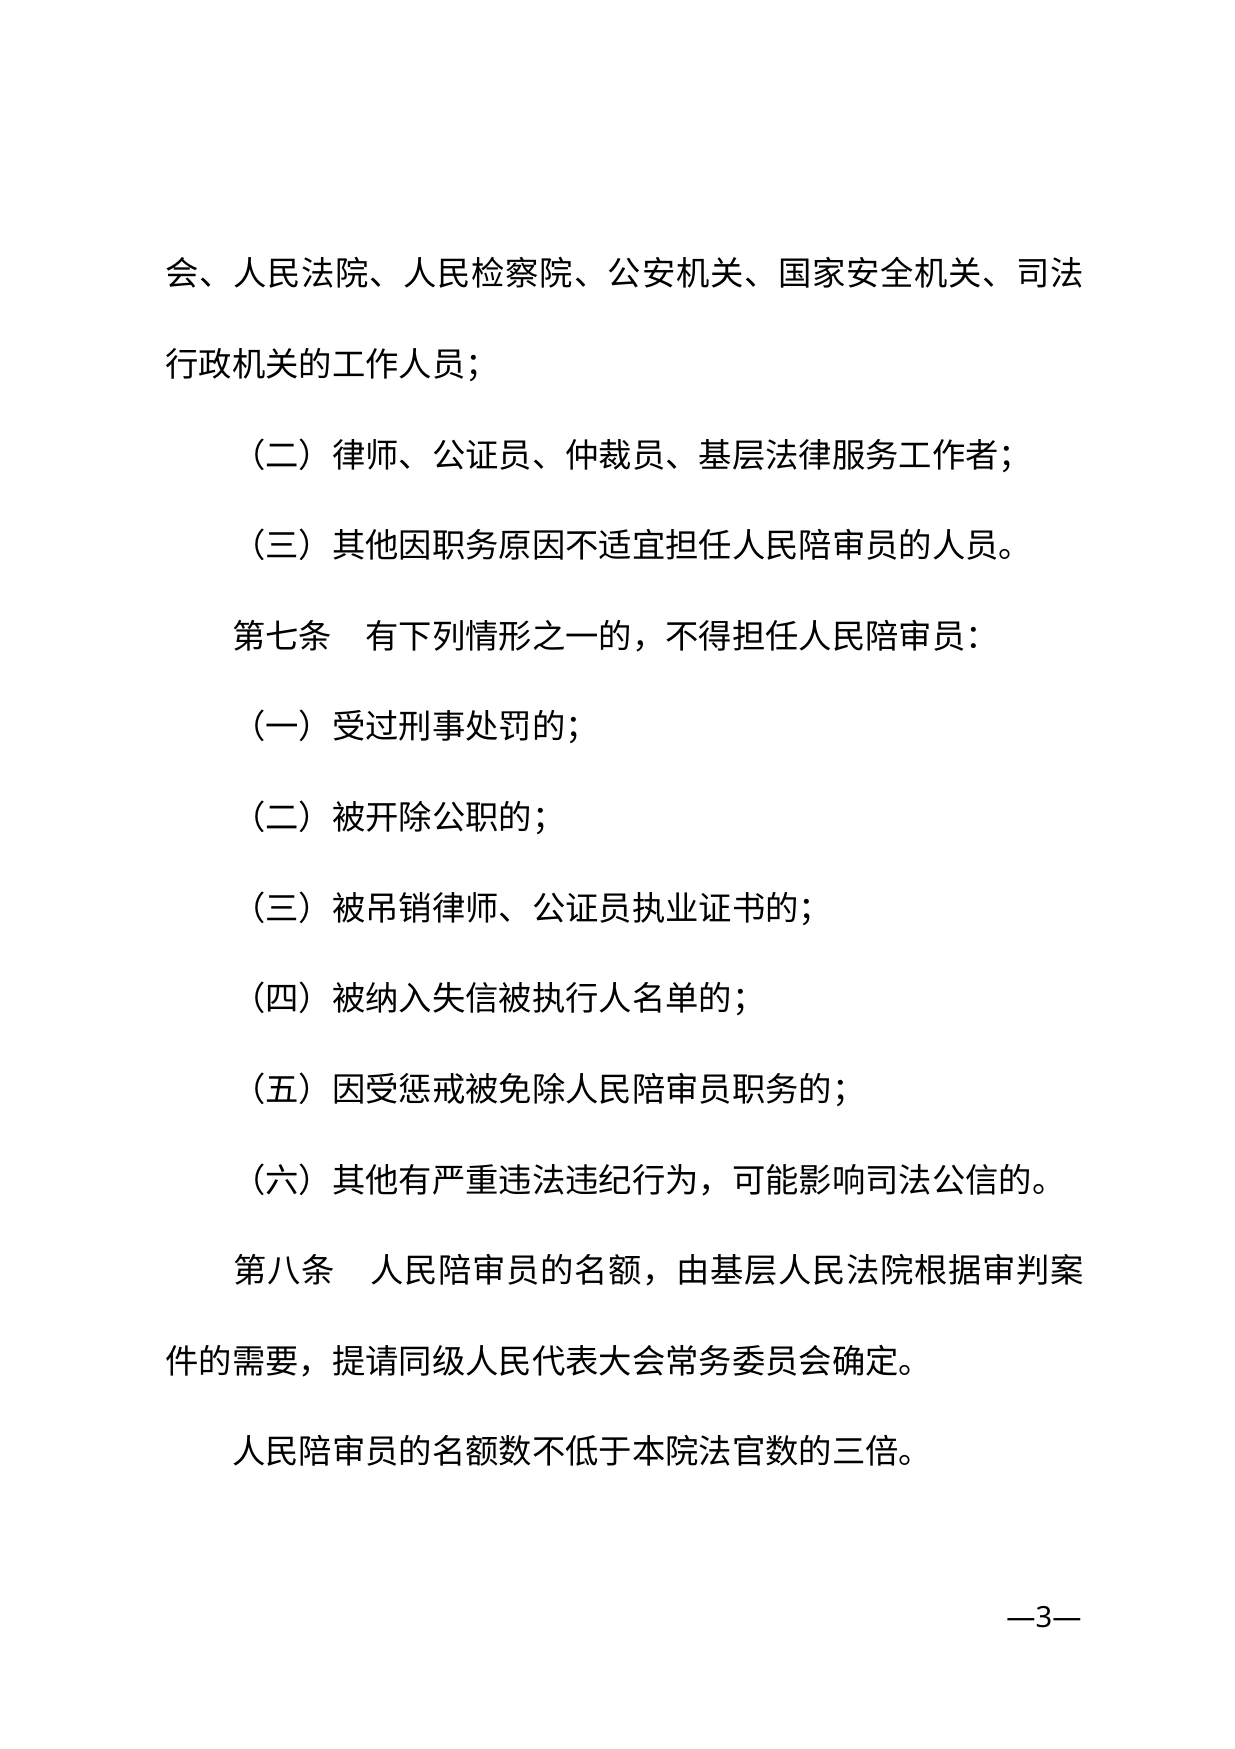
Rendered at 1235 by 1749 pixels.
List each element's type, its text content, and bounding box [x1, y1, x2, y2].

text （四）被纳入失信被执行人名单的； [165, 951, 1087, 1042]
text （三）其他因职务原因不适宜担任人民陪审员的人员。 [165, 498, 1087, 588]
text 第七条 有下列情形之一的，不得担任人民陪审员： [165, 588, 1087, 679]
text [165, 226, 1087, 407]
text 第八条 人民陪审员的名额，由基层人民法院根据审判案件的需要，提请同级人民代表大会常务委员会确定。 [165, 1223, 1087, 1404]
text 人民陪审员的名额数不低于本院法官数的三倍。 [165, 1404, 1087, 1495]
text （一）受过刑事处罚的； [165, 679, 1087, 770]
text （三）被吊销律师、公证员执业证书的； [165, 860, 1087, 951]
text （六）其他有严重违法违纪行为，可能影响司法公信的。 [165, 1132, 1087, 1223]
text （五）因受惩戒被免除人民陪审员职务的； [165, 1042, 1087, 1132]
text （二）律师、公证员、仲裁员、基层法律服务工作者； [165, 407, 1087, 498]
text （二）被开除公职的； [165, 770, 1087, 860]
